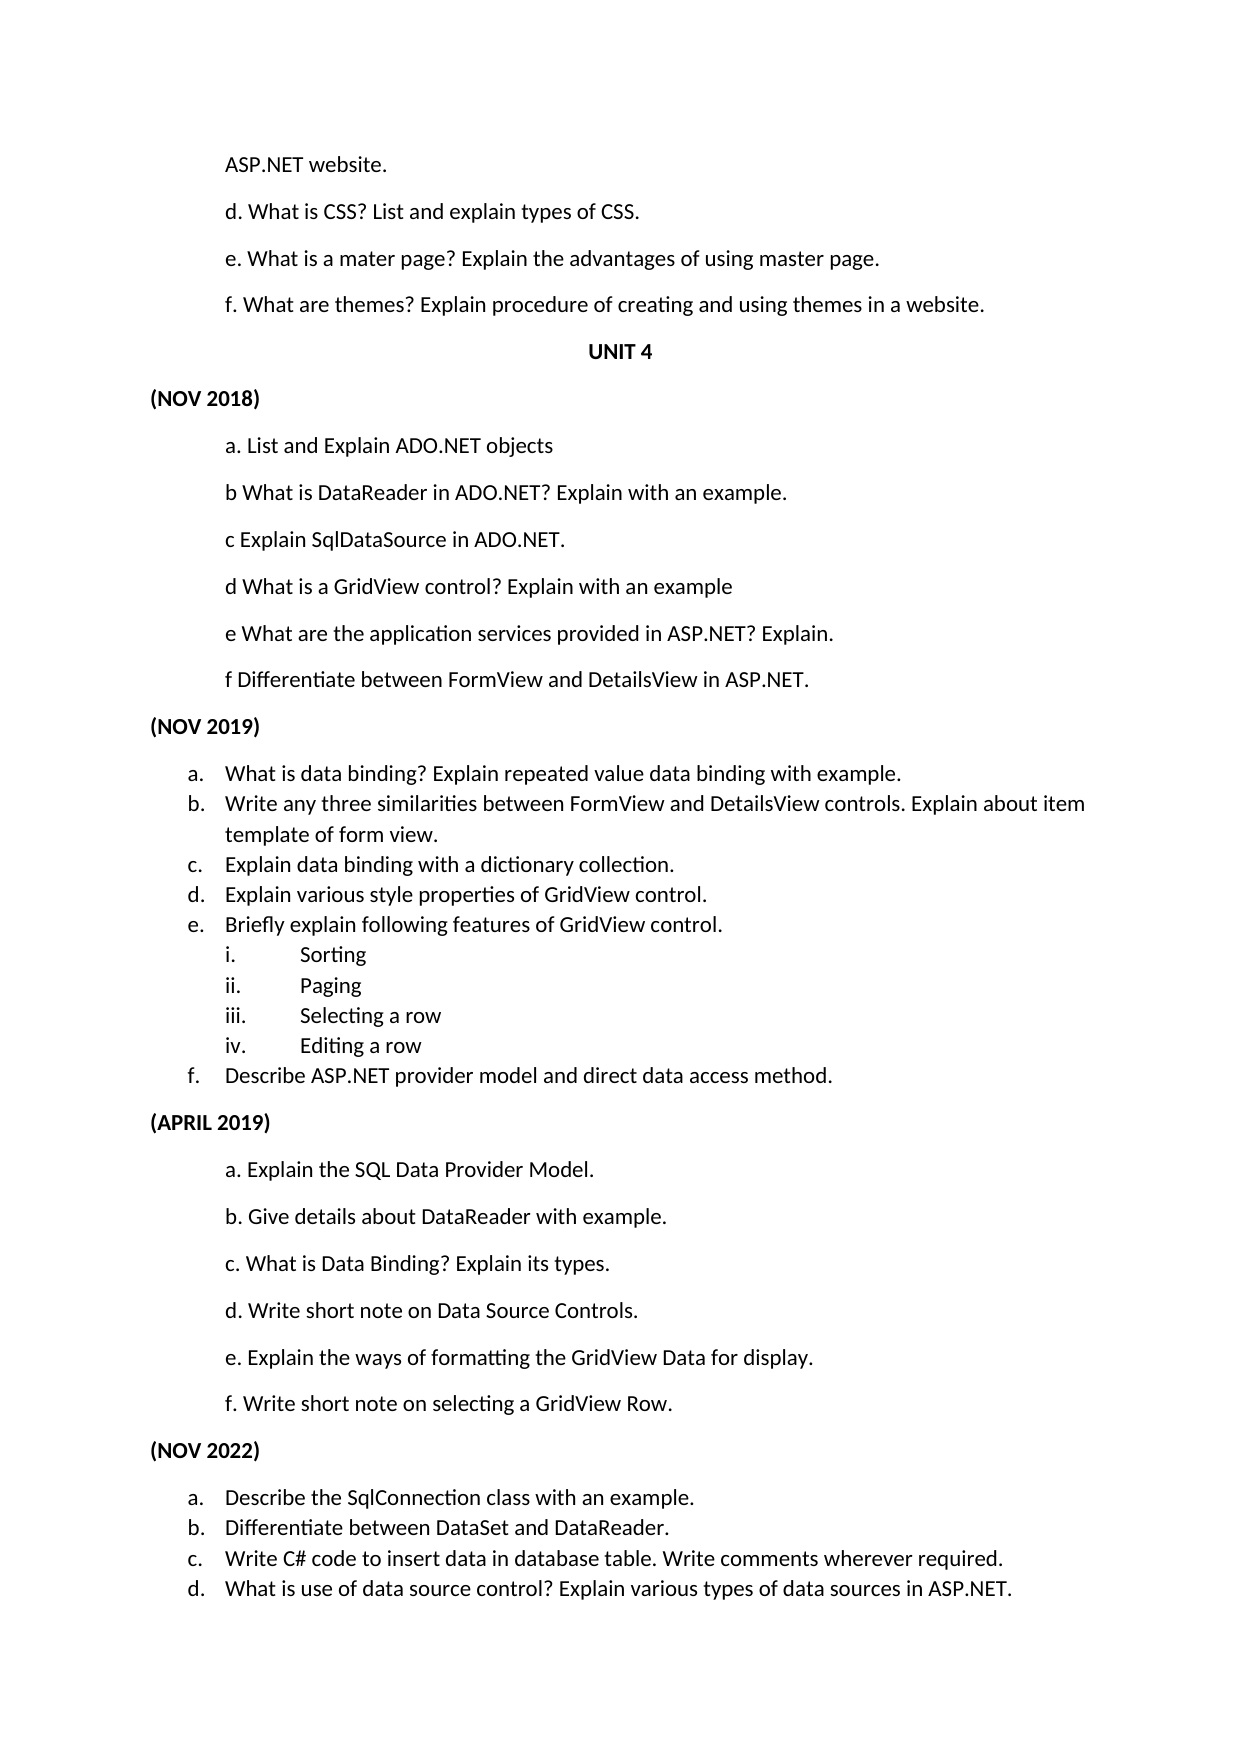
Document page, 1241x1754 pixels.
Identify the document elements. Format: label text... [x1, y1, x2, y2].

text UNIT 4 [150, 337, 1090, 366]
text e. Explain the ways of formatting the GridView Data for display. [150, 1343, 1090, 1371]
text c. What is Data Binding? Explain its types. [150, 1249, 1090, 1277]
text (APRIL 2019) [150, 1108, 1090, 1136]
text e. What is a mater page? Explain the advantages of using master page. [150, 244, 1090, 272]
list Explain data binding with a dictionary collection. [187, 850, 1090, 878]
list Describe ASP.NET provider model and direct data access method. [187, 1061, 1090, 1089]
list Selecting a row [225, 1001, 1090, 1029]
text f. What are themes? Explain procedure of creating and using themes in a website. [150, 291, 1090, 319]
text e What are the application services provided in ASP.NET? Explain. [150, 619, 1090, 647]
list Write C# code to insert data in database table. Write comments wherever required. [187, 1544, 1090, 1572]
list Describe the SqlConnection class with an example. [187, 1483, 1090, 1511]
text (NOV 2018) [150, 384, 1090, 412]
list Briefly explain following features of GridView control. [187, 910, 1090, 938]
text a. List and Explain ADO.NET objects [150, 431, 1090, 459]
text d What is a GridView control? Explain with an example [150, 572, 1090, 600]
list What is data binding? Explain repeated value data binding with example. [187, 759, 1090, 787]
text f Differentiate between FormView and DetailsView in ASP.NET. [150, 666, 1090, 694]
text d. What is CSS? List and explain types of CSS. [150, 197, 1090, 225]
text b What is DataReader in ADO.NET? Explain with an example. [150, 478, 1090, 506]
list Sorting [225, 941, 1090, 969]
text (NOV 2019) [150, 712, 1090, 741]
list Write any three similarities between FormView and DetailsView controls. Explain about item template of form view. [187, 789, 1090, 848]
list What is use of data source control? Explain various types of data sources in ASP.NET. [187, 1574, 1090, 1602]
text (NOV 2022) [150, 1436, 1090, 1464]
list Editing a row [225, 1031, 1090, 1059]
text a. Explain the SQL Data Provider Model. [150, 1155, 1090, 1183]
list Paging [225, 971, 1090, 999]
text ASP.NET website. [150, 150, 1090, 178]
list Explain various style properties of GridView control. [187, 880, 1090, 908]
text f. Write short note on selecting a GridView Row. [150, 1389, 1090, 1418]
list Differentiate between DataSet and DataReader. [187, 1513, 1090, 1542]
text c Explain SqlDataSource in ADO.NET. [150, 525, 1090, 553]
text d. Write short note on Data Source Controls. [150, 1296, 1090, 1324]
text b. Give details about DataReader with example. [150, 1202, 1090, 1230]
